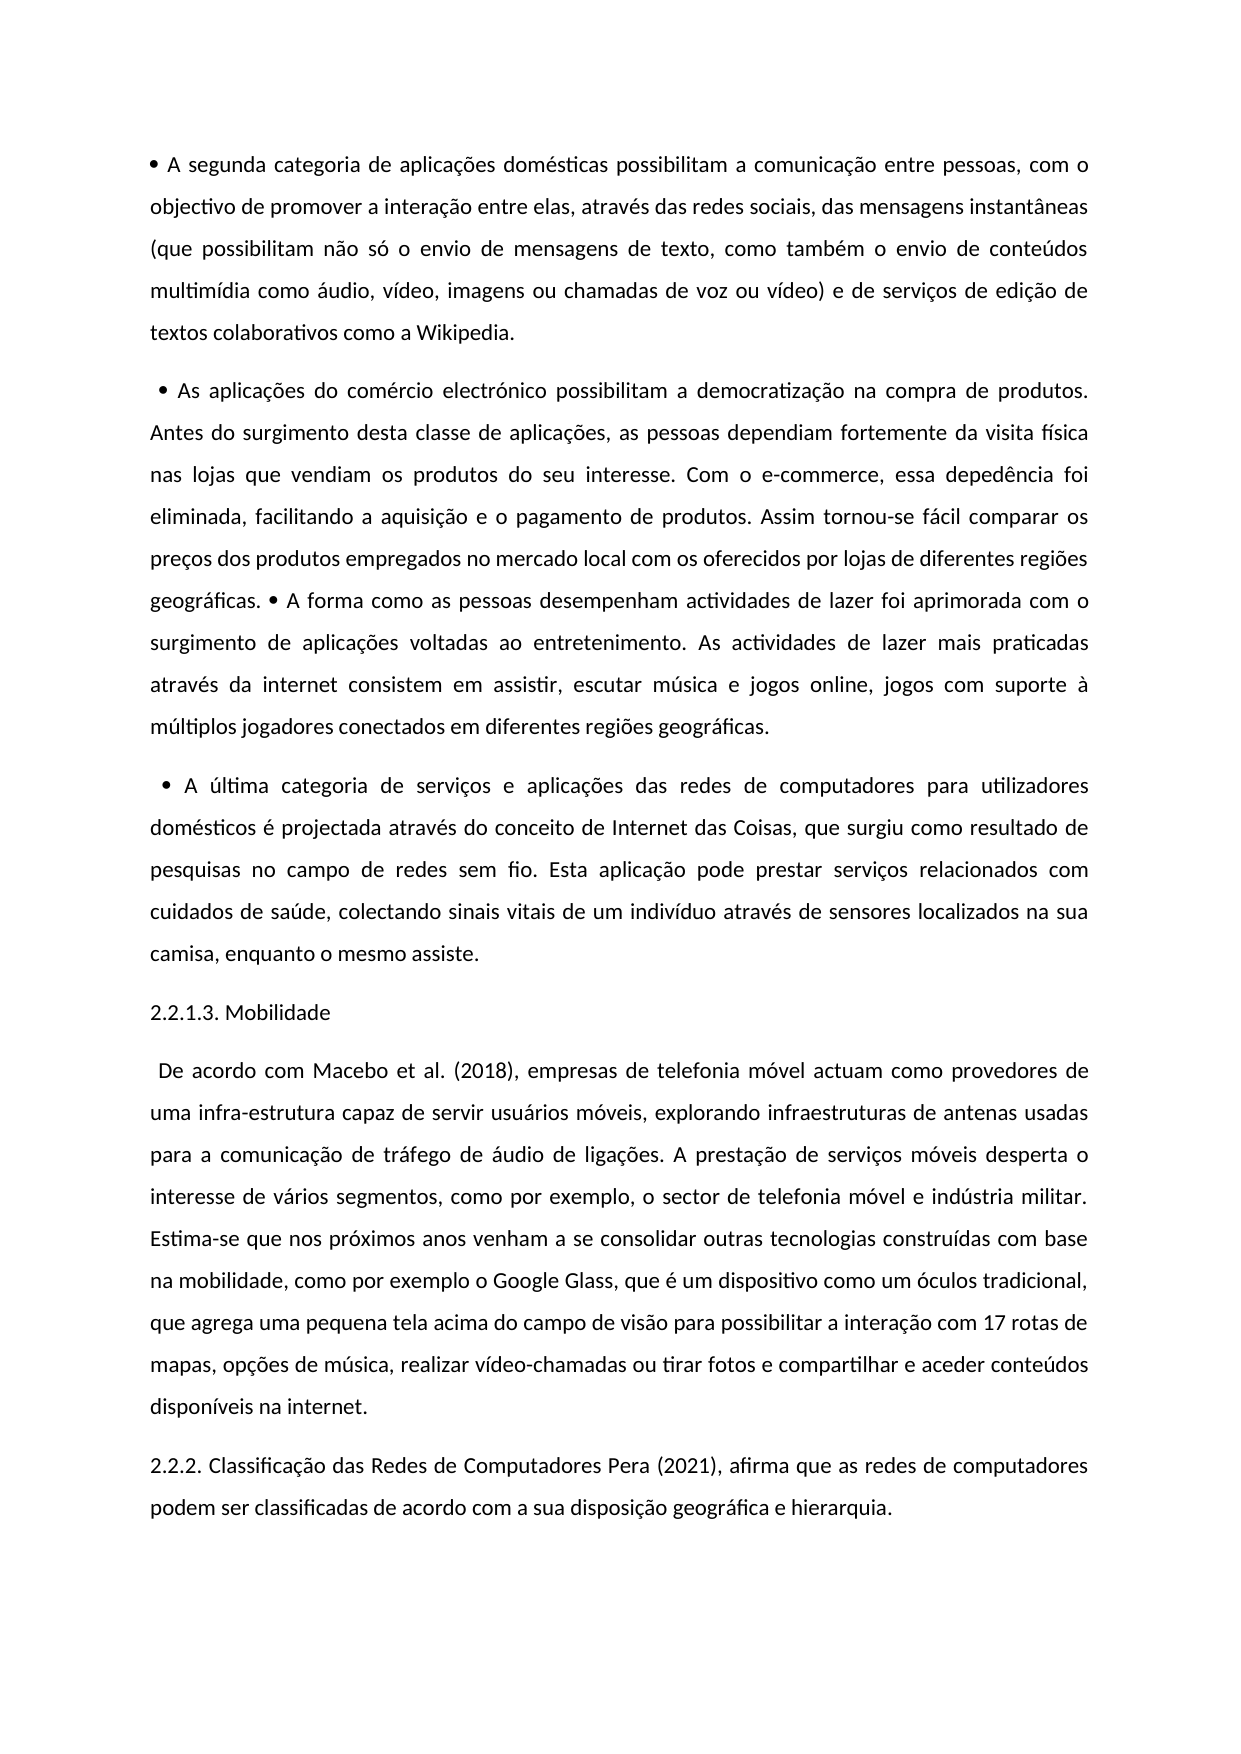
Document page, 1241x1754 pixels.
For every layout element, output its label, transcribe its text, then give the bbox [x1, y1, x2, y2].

text De acordo com Macebo et al. (2018), empresas de telefonia móvel actuam como provedores de uma infra-estrutura capaz de servir usuários móveis, explorando infraestruturas de antenas usadas para a comunicação de tráfego de áudio de ligações. A prestação de serviços móveis desperta o interesse de vários segmentos, como por exemplo, o sector de telefonia móvel e indústria militar. Estima-se que nos próximos anos venham a se consolidar outras tecnologias construídas com base na mobilidade, como por exemplo o Google Glass, que é um dispositivo como um óculos tradicional, que agrega uma pequena tela acima do campo de visão para possibilitar a interação com 17 rotas de mapas, opções de música, realizar vídeo-chamadas ou tirar fotos e compartilhar e aceder conteúdos disponíveis na internet. [150, 1056, 1090, 1420]
text A última categoria de serviços e aplicações das redes de computadores para utilizadores domésticos é projectada através do conceito de Internet das Coisas, que surgiu como resultado de pesquisas no campo de redes sem fio. Esta aplicação pode prestar serviços relacionados com cuidados de saúde, colectando sinais vitais de um indivíduo através de sensores localizados na sua camisa, enquanto o mesmo assiste. [150, 771, 1090, 967]
text As aplicações do comércio electrónico possibilitam a democratização na compra de produtos. Antes do surgimento desta classe de aplicações, as pessoas dependiam fortemente da visita física nas lojas que vendiam os produtos do seu interesse. Com o e-commerce, essa depedência foi eliminada, facilitando a aquisição e o pagamento de produtos. Assim tornou-se fácil comparar os preços dos produtos empregados no mercado local com os oferecidos por lojas de diferentes regiões geográficas. A forma como as pessoas desempenham actividades de lazer foi aprimorada com o surgimento de aplicações voltadas ao entretenimento. As actividades de lazer mais praticadas através da internet consistem em assistir, escutar música e jogos online, jogos com suporte à múltiplos jogadores conectados em diferentes regiões geográficas. [150, 377, 1090, 740]
text 2.2.2. Classificação das Redes de Computadores Pera (2021), afirma que as redes de computadores podem ser classificadas de acordo com a sua disposição geográfica e hierarquia. [150, 1451, 1090, 1521]
text A segunda categoria de aplicações domésticas possibilitam a comunicação entre pessoas, com o objectivo de promover a interação entre elas, através das redes sociais, das mensagens instantâneas (que possibilitam não só o envio de mensagens de texto, como também o envio de conteúdos multimídia como áudio, vídeo, imagens ou chamadas de voz ou vídeo) e de serviços de edição de textos colaborativos como a Wikipedia. [150, 150, 1090, 346]
text 2.2.1.3. Mobilidade [150, 998, 1090, 1026]
